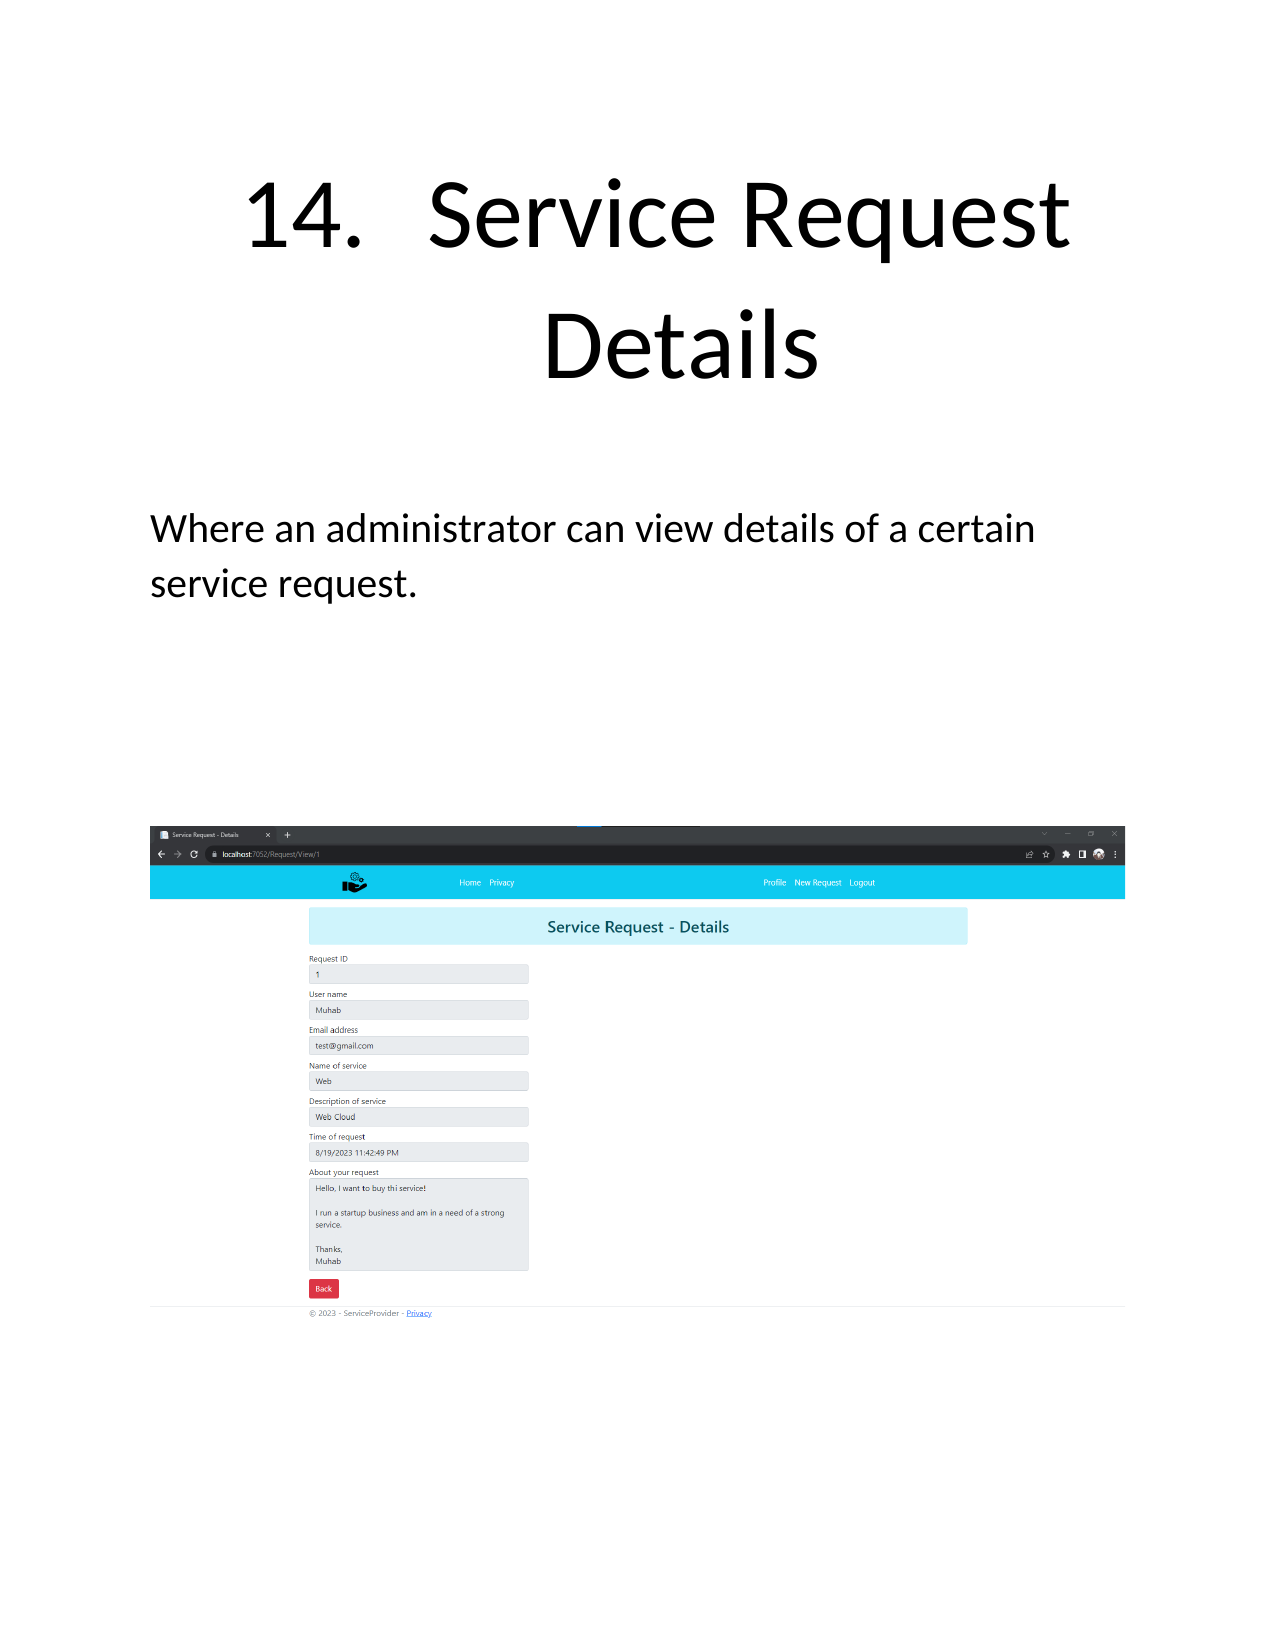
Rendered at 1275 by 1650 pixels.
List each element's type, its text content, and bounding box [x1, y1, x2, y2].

picture [150, 826, 1125, 1355]
list Service Request Details [187, 150, 1125, 404]
text Where an administrator can view details of a certain service request. [150, 502, 1125, 607]
